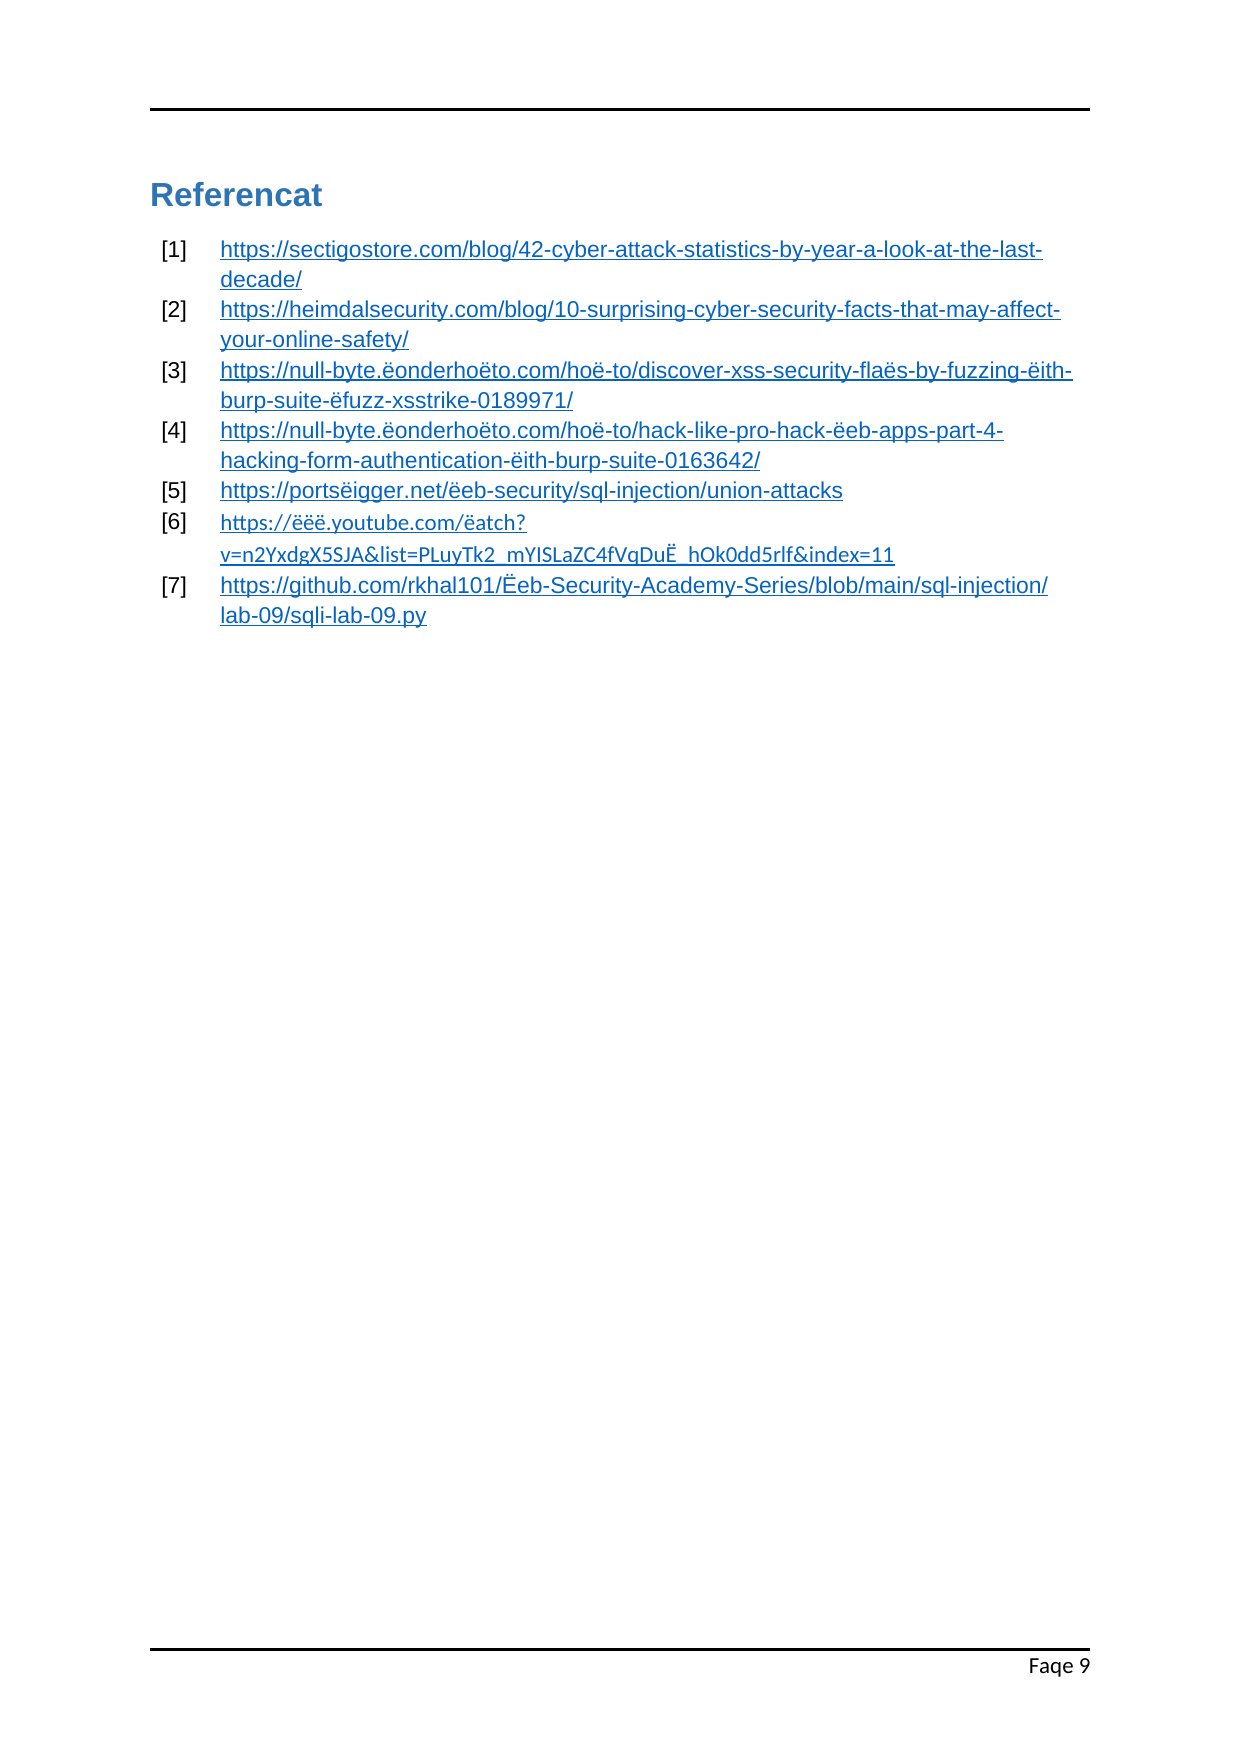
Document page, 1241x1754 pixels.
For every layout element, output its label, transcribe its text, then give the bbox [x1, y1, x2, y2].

table_header [1] [150, 236, 209, 296]
table_cell [7] [150, 572, 209, 632]
table_cell [2] [150, 296, 209, 357]
table_cell https://portsëigger.net/ëeb-security/sql-injection/union-attacks [209, 478, 1090, 508]
table_cell https://null-byte.ëonderhoëto.com/hoë-to/discover-xss-security-flaës-by-fuzzing-ëith-burp-suite-ëfuzz-xsstrike-0189971/ [209, 357, 1090, 417]
table_cell [4] [150, 417, 209, 477]
subtitle Referencat [150, 175, 1090, 213]
table_cell https://heimdalsecurity.com/blog/10-surprising-cyber-security-facts-that-may-affect-your-online-safety/ [209, 296, 1090, 357]
table_header https://sectigostore.com/blog/42-cyber-attack-statistics-by-year-a-look-at-the-last-decade/ [209, 236, 1090, 296]
table_cell [6] [150, 508, 209, 572]
table_cell https://null-byte.ëonderhoëto.com/hoë-to/hack-like-pro-hack-ëeb-apps-part-4-hacking-form-authentication-ëith-burp-suite-0163642/ [209, 417, 1090, 477]
table_cell https://ëëë.youtube.com/ëatch?v=n2YxdgX5SJA&list=PLuyTk2_mYISLaZC4fVqDuË_hOk0dd5rlf&index=11 [209, 508, 1090, 572]
table_cell [3] [150, 357, 209, 417]
table_cell [5] [150, 478, 209, 508]
table_cell https://github.com/rkhal101/Ëeb-Security-Academy-Series/blob/main/sql-injection/lab-09/sqli-lab-09.py [209, 572, 1090, 632]
